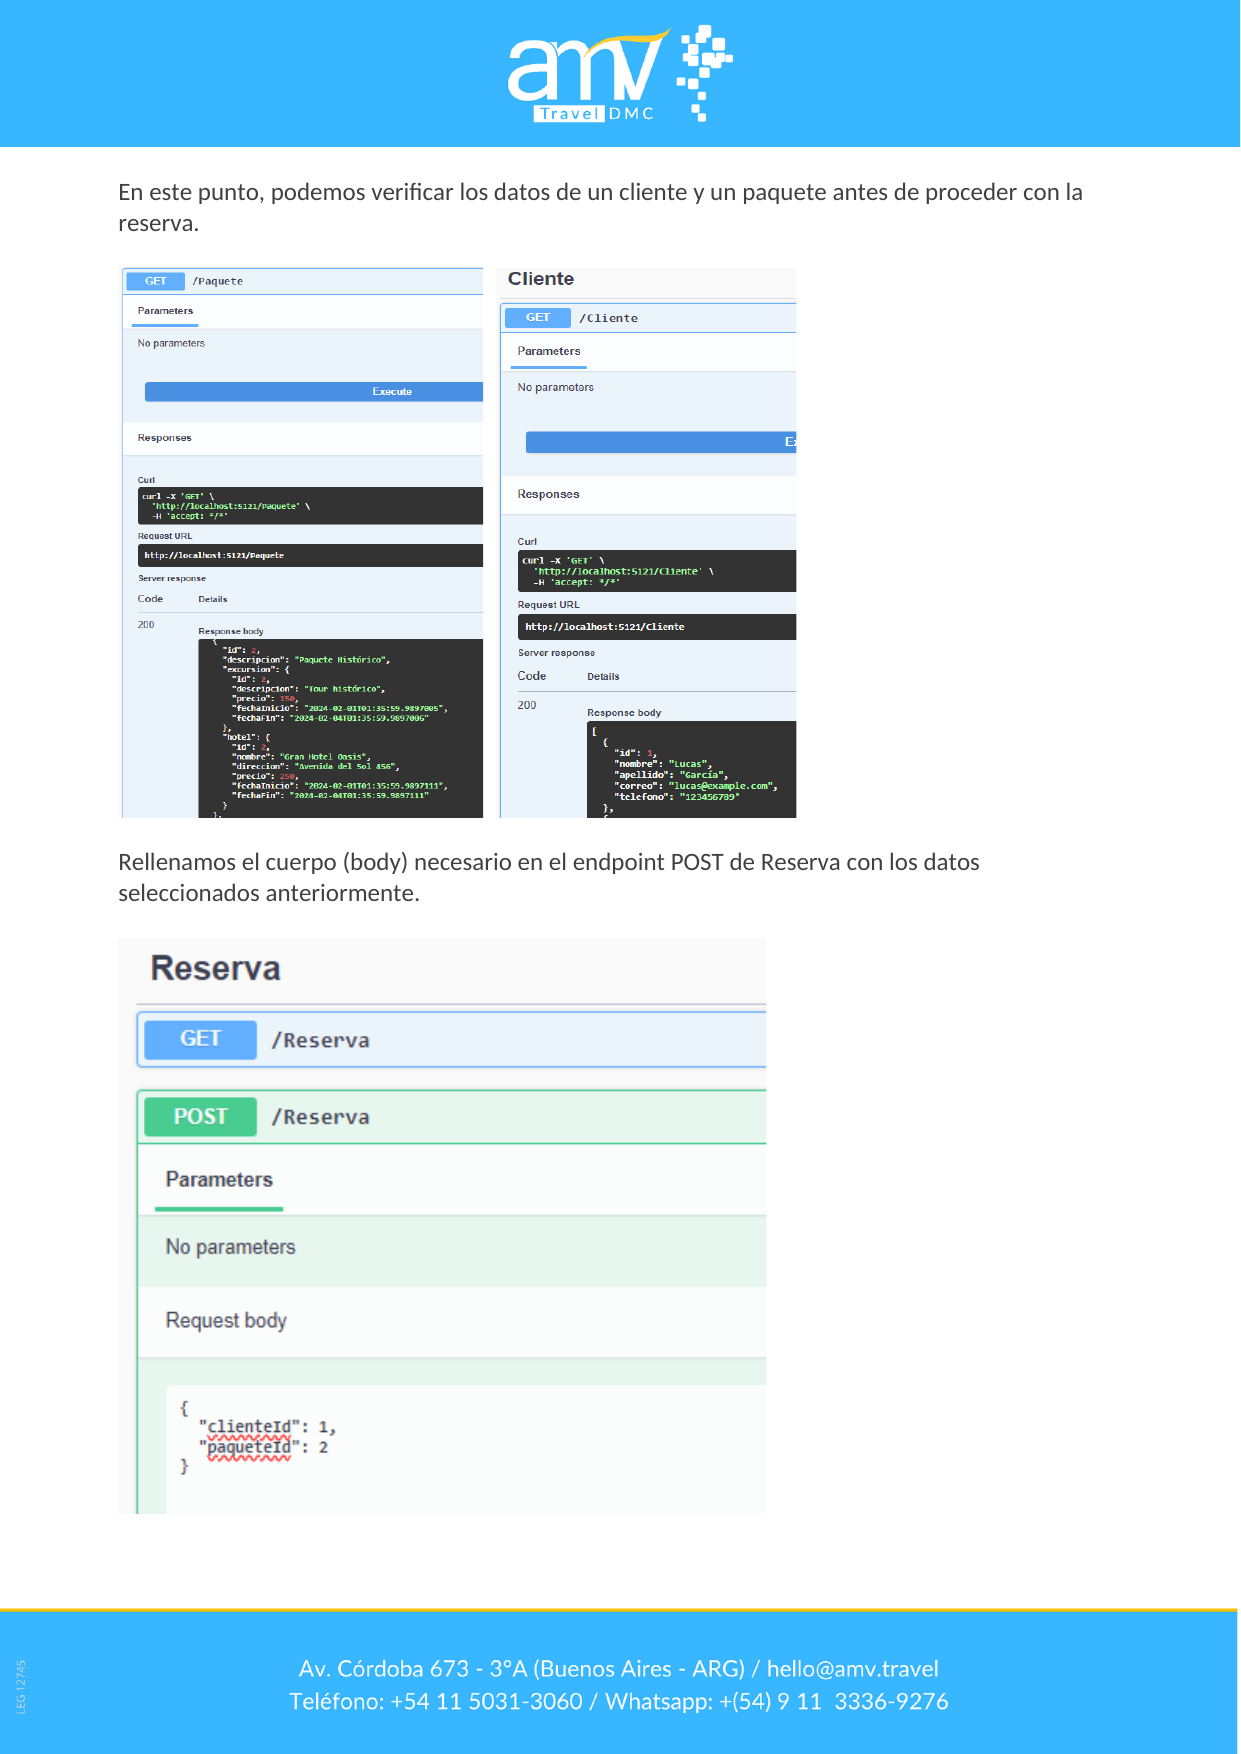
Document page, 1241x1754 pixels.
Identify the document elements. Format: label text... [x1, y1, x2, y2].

text En este punto, podemos verificar los datos de un cliente y un paquete antes de proceder con la reserva. [118, 176, 1122, 237]
picture [118, 938, 767, 1514]
picture [118, 267, 484, 818]
picture [495, 268, 797, 818]
picture [0, 1608, 1238, 1754]
text Rellenamos el cuerpo (body) necesario en el endpoint POST de Reserva con los datos seleccionados anteriormente. [118, 847, 1122, 908]
picture [0, 0, 1241, 147]
